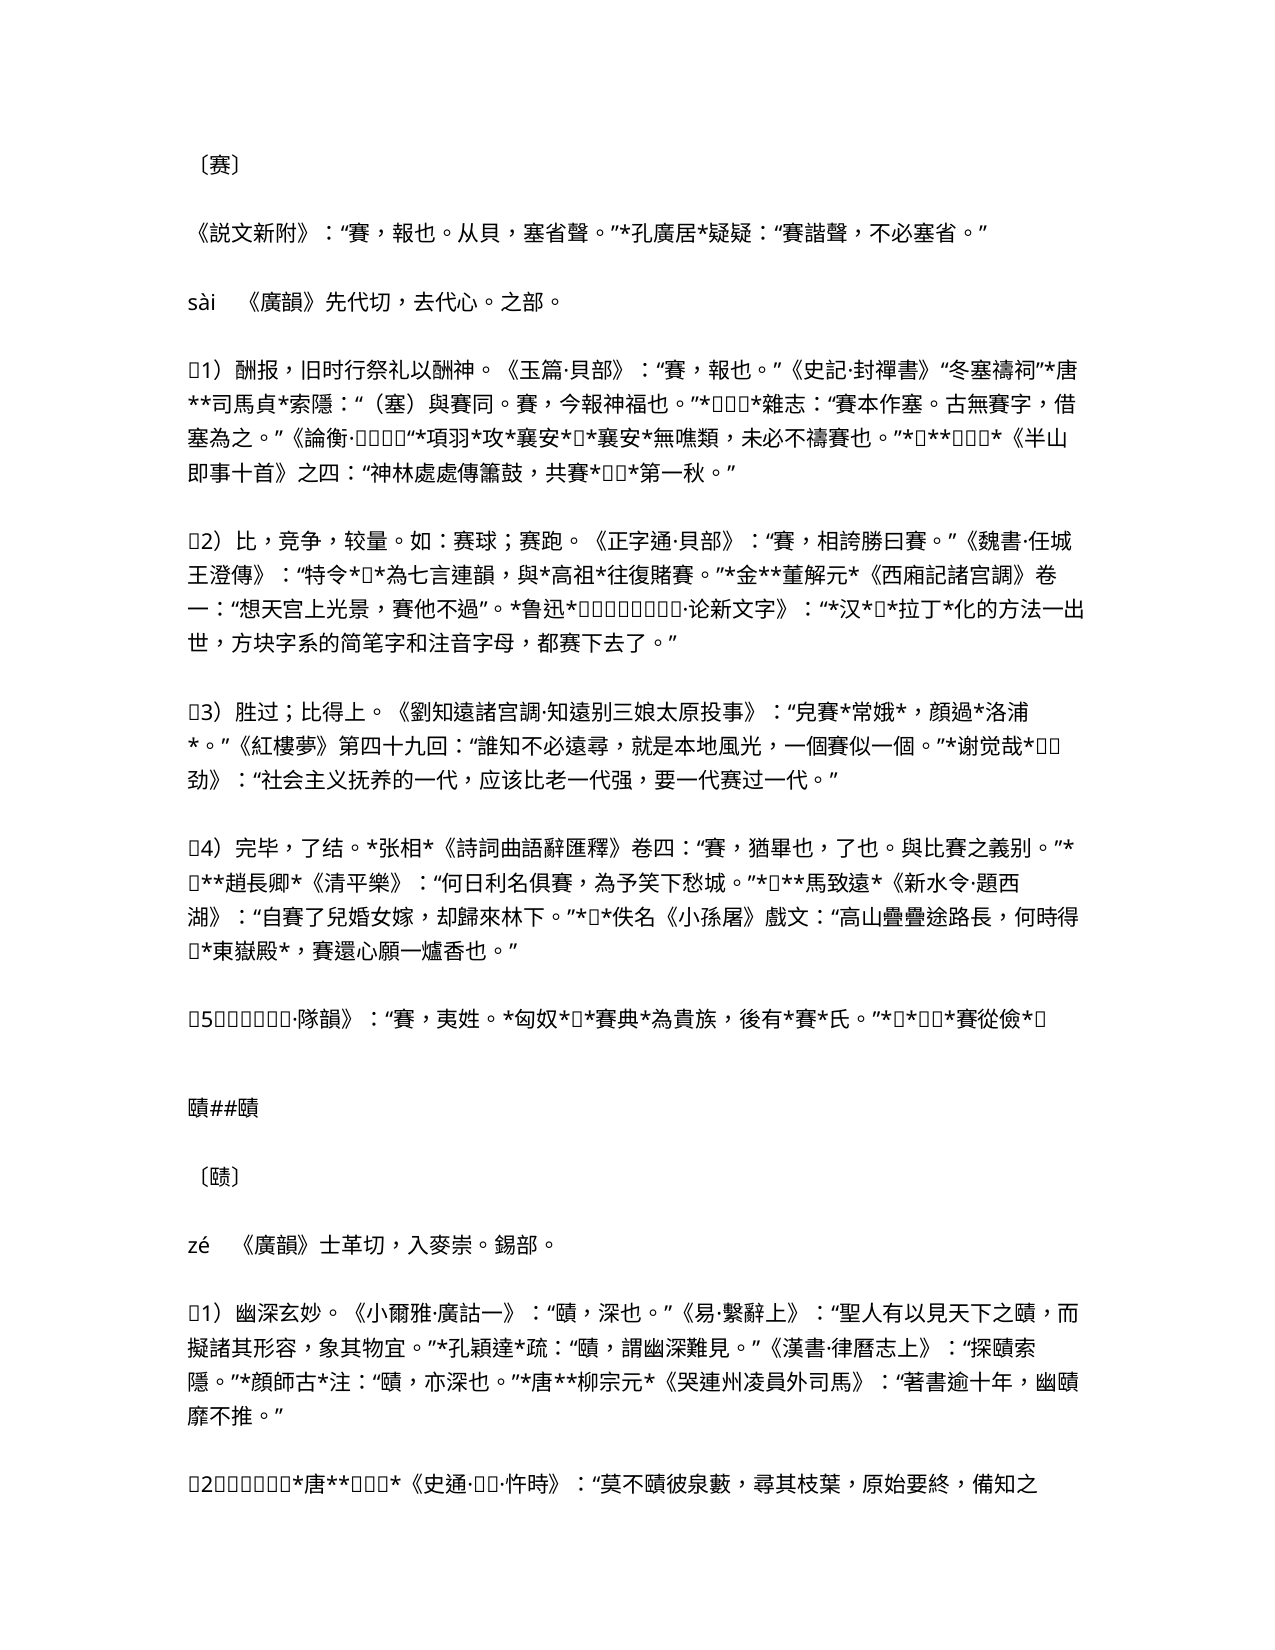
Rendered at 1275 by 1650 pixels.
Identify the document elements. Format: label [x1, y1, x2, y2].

text [187, 150, 1087, 1068]
text [187, 1093, 1087, 1499]
